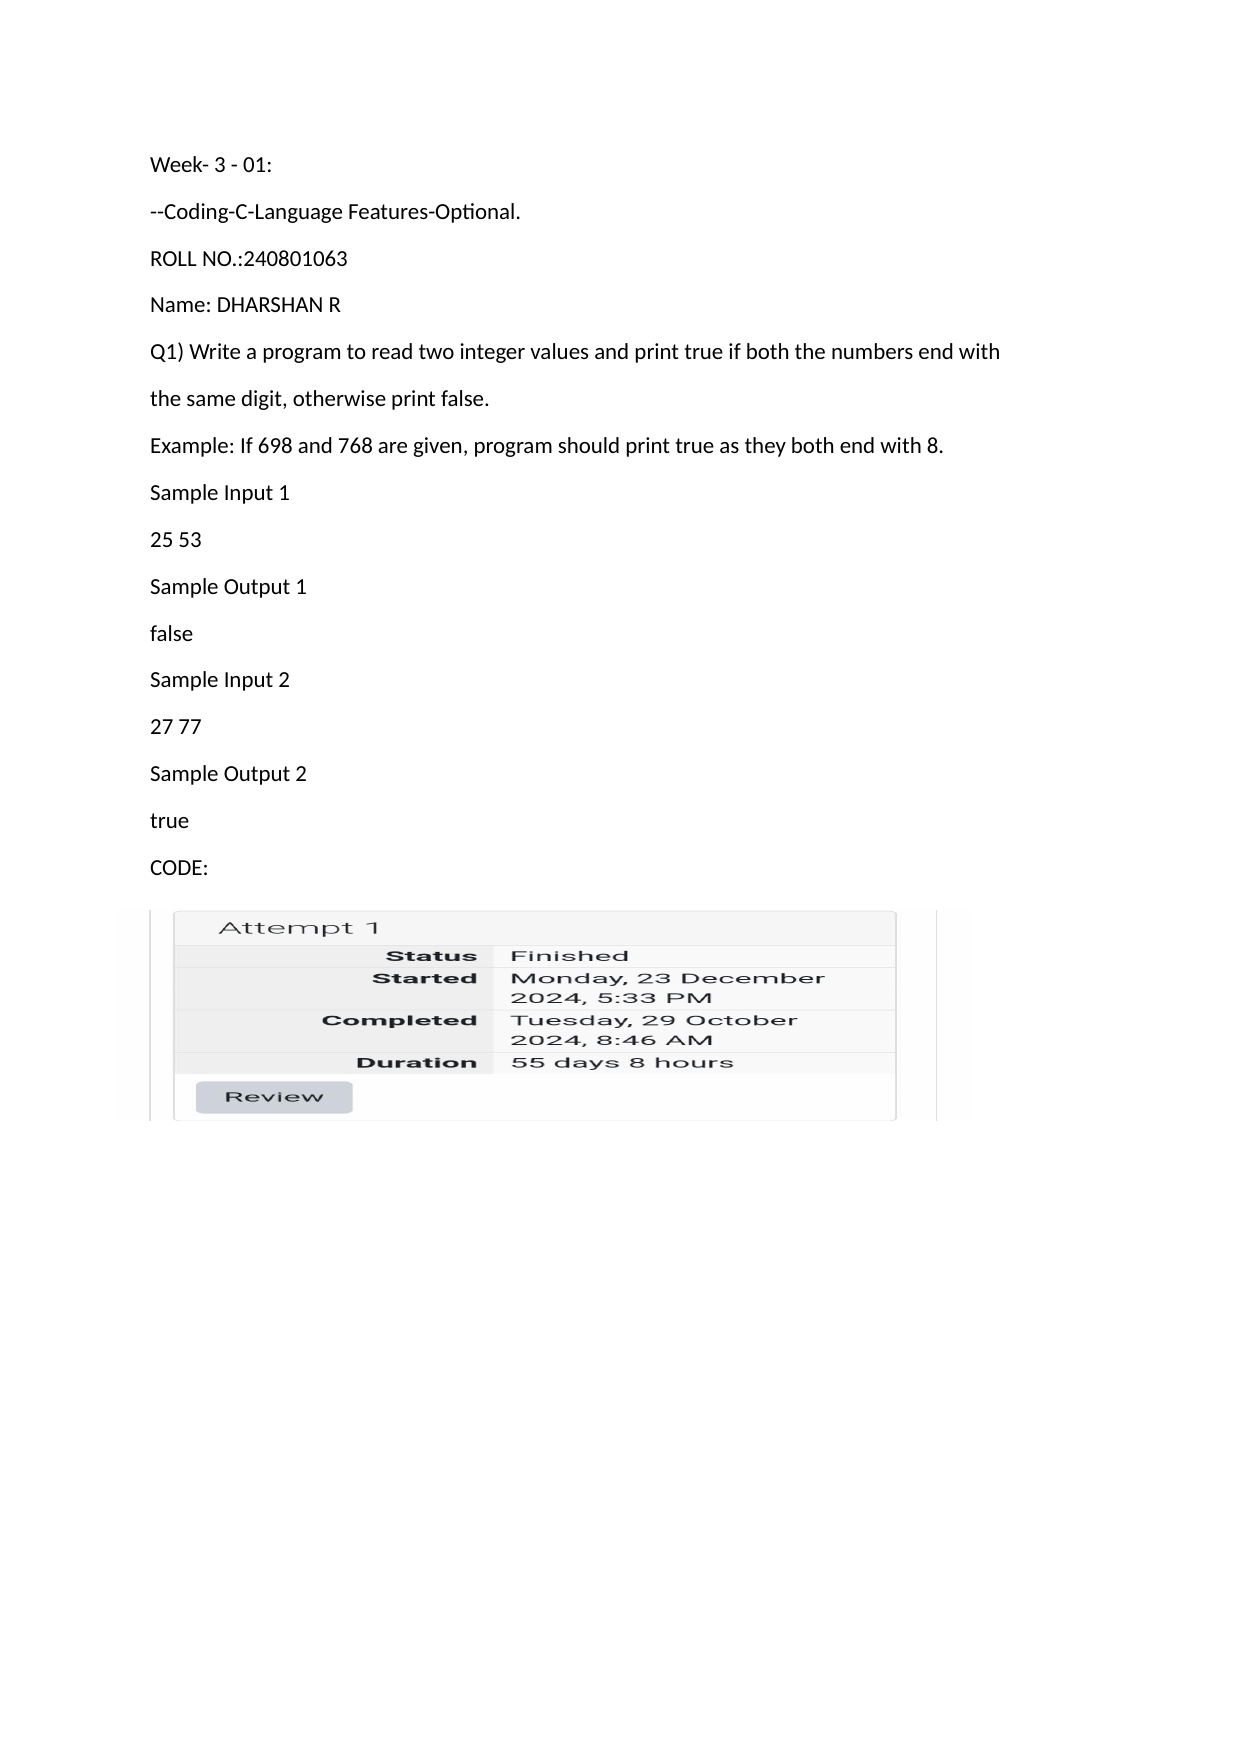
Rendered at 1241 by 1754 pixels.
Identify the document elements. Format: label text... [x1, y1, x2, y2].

text Sample Input 1 [150, 478, 1090, 506]
text Sample Output 2 [150, 759, 1090, 787]
text ROLL NO.:240801063 [150, 244, 1090, 272]
text Week- 3 - 01: [150, 150, 1090, 178]
text Name: DHARSHAN R [150, 291, 1090, 319]
text true [150, 806, 1090, 834]
text the same digit, otherwise print false. [150, 384, 1090, 412]
text 25 53 [150, 525, 1090, 553]
text false [150, 619, 1090, 647]
text Example: If 698 and 768 are given, program should print true as they both end with 8. [150, 431, 1090, 459]
text Sample Output 1 [150, 572, 1090, 600]
text 27 77 [150, 712, 1090, 741]
text --Coding-C-Language Features-Optional. [150, 197, 1090, 225]
text CODE: [150, 853, 1090, 881]
text Q1) Write a program to read two integer values and print true if both the numbers end with [150, 337, 1090, 366]
picture [114, 910, 971, 1121]
text Sample Input 2 [150, 666, 1090, 694]
